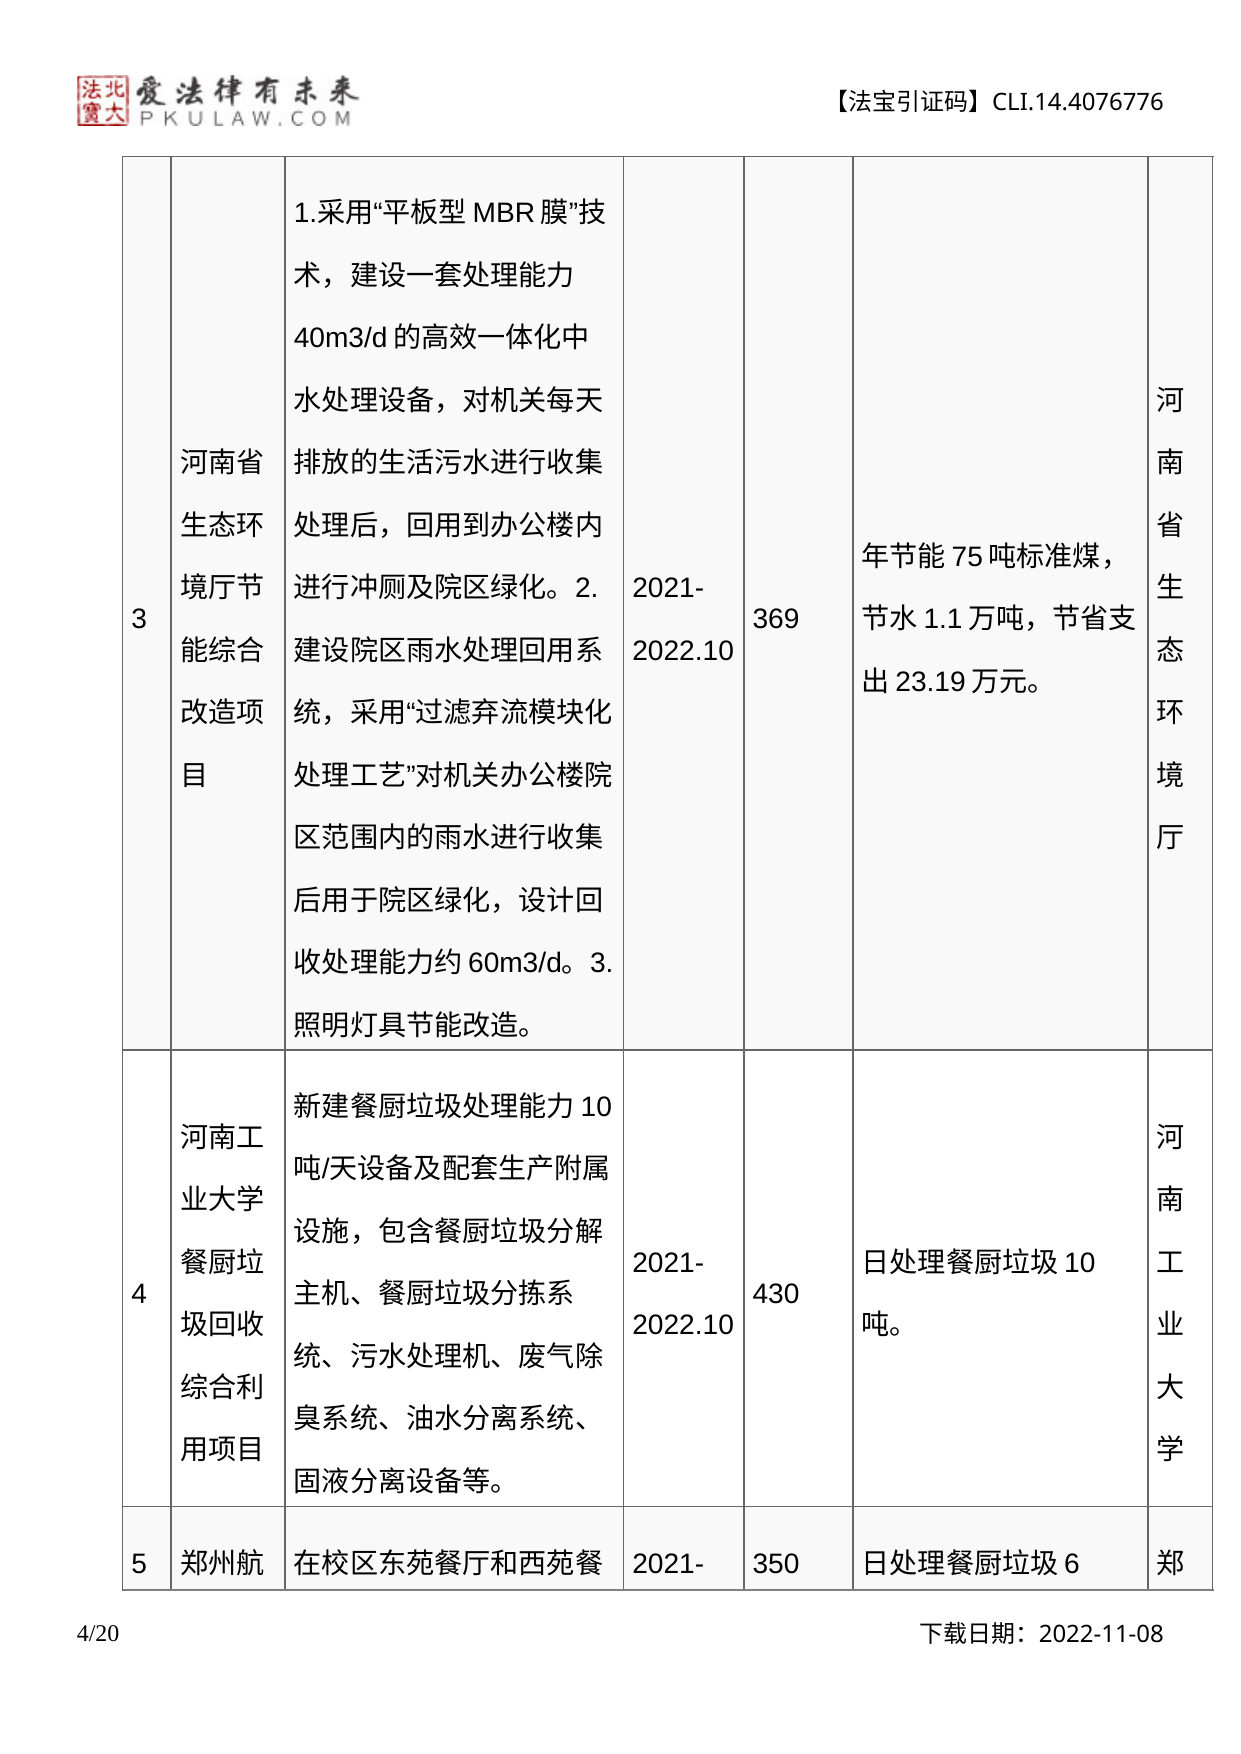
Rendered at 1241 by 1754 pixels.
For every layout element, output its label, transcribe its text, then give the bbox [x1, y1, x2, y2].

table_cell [286, 1507, 623, 1589]
table_cell 2021-2022.10 [624, 1051, 743, 1506]
table_cell 日处理餐厨垃圾6吨。 [854, 1507, 1147, 1589]
table_cell 河南省生态环境厅 [1149, 157, 1212, 1049]
table_cell 430 [745, 1051, 852, 1506]
table_cell 新建餐厨垃圾处理能力10吨/天设备及配套生产附属设施，包含餐厨垃圾分解主机、餐厨垃圾分拣系统、污水处理机、废气除臭系统、油水分离系统、固液分离设备等。 [286, 1051, 623, 1506]
table_cell 河南工业大学 [1149, 1051, 1212, 1506]
table_cell 369 [745, 157, 852, 1049]
table_cell 日处理餐厨垃圾10吨。 [854, 1051, 1147, 1506]
table_cell 2021-2022.10 [624, 157, 743, 1049]
table_cell 3 [123, 157, 170, 1049]
picture [76, 75, 361, 126]
table_cell 河南工业大学餐厨垃圾回收综合利用项目 [172, 1051, 284, 1506]
table_cell 4 [123, 1051, 170, 1506]
table_cell 1.采用“平板型MBR膜”技术，建设一套处理能力40m3/d的高效一体化中水处理设备，对机关每天排放的生活污水进行收集处理后，回用到办公楼内进行冲厕及院区绿化。2.建设院区雨水处理回用系统，采用“过滤弃流模块化处理工艺”对机关办公楼院区范围内的雨水进行收集后用于院区绿化，设计回收处理能力约60m3/d。3.照明灯具节能改造。 [286, 157, 623, 1049]
table_cell 350 [745, 1507, 852, 1589]
table_cell 郑州航空工业管理学院 [1149, 1507, 1212, 1589]
table_cell 郑州航空工业管理学院餐厨废弃物处置项目 [172, 1507, 284, 1589]
table_cell 年节能75吨标准煤，节水1.1万吨，节省支出23.19万元。 [854, 157, 1147, 1049]
table_cell 河南省生态环境厅节能综合改造项目 [172, 157, 284, 1049]
table_cell 5 [123, 1507, 170, 1589]
table_cell 2021-2022.10 [624, 1507, 743, 1589]
